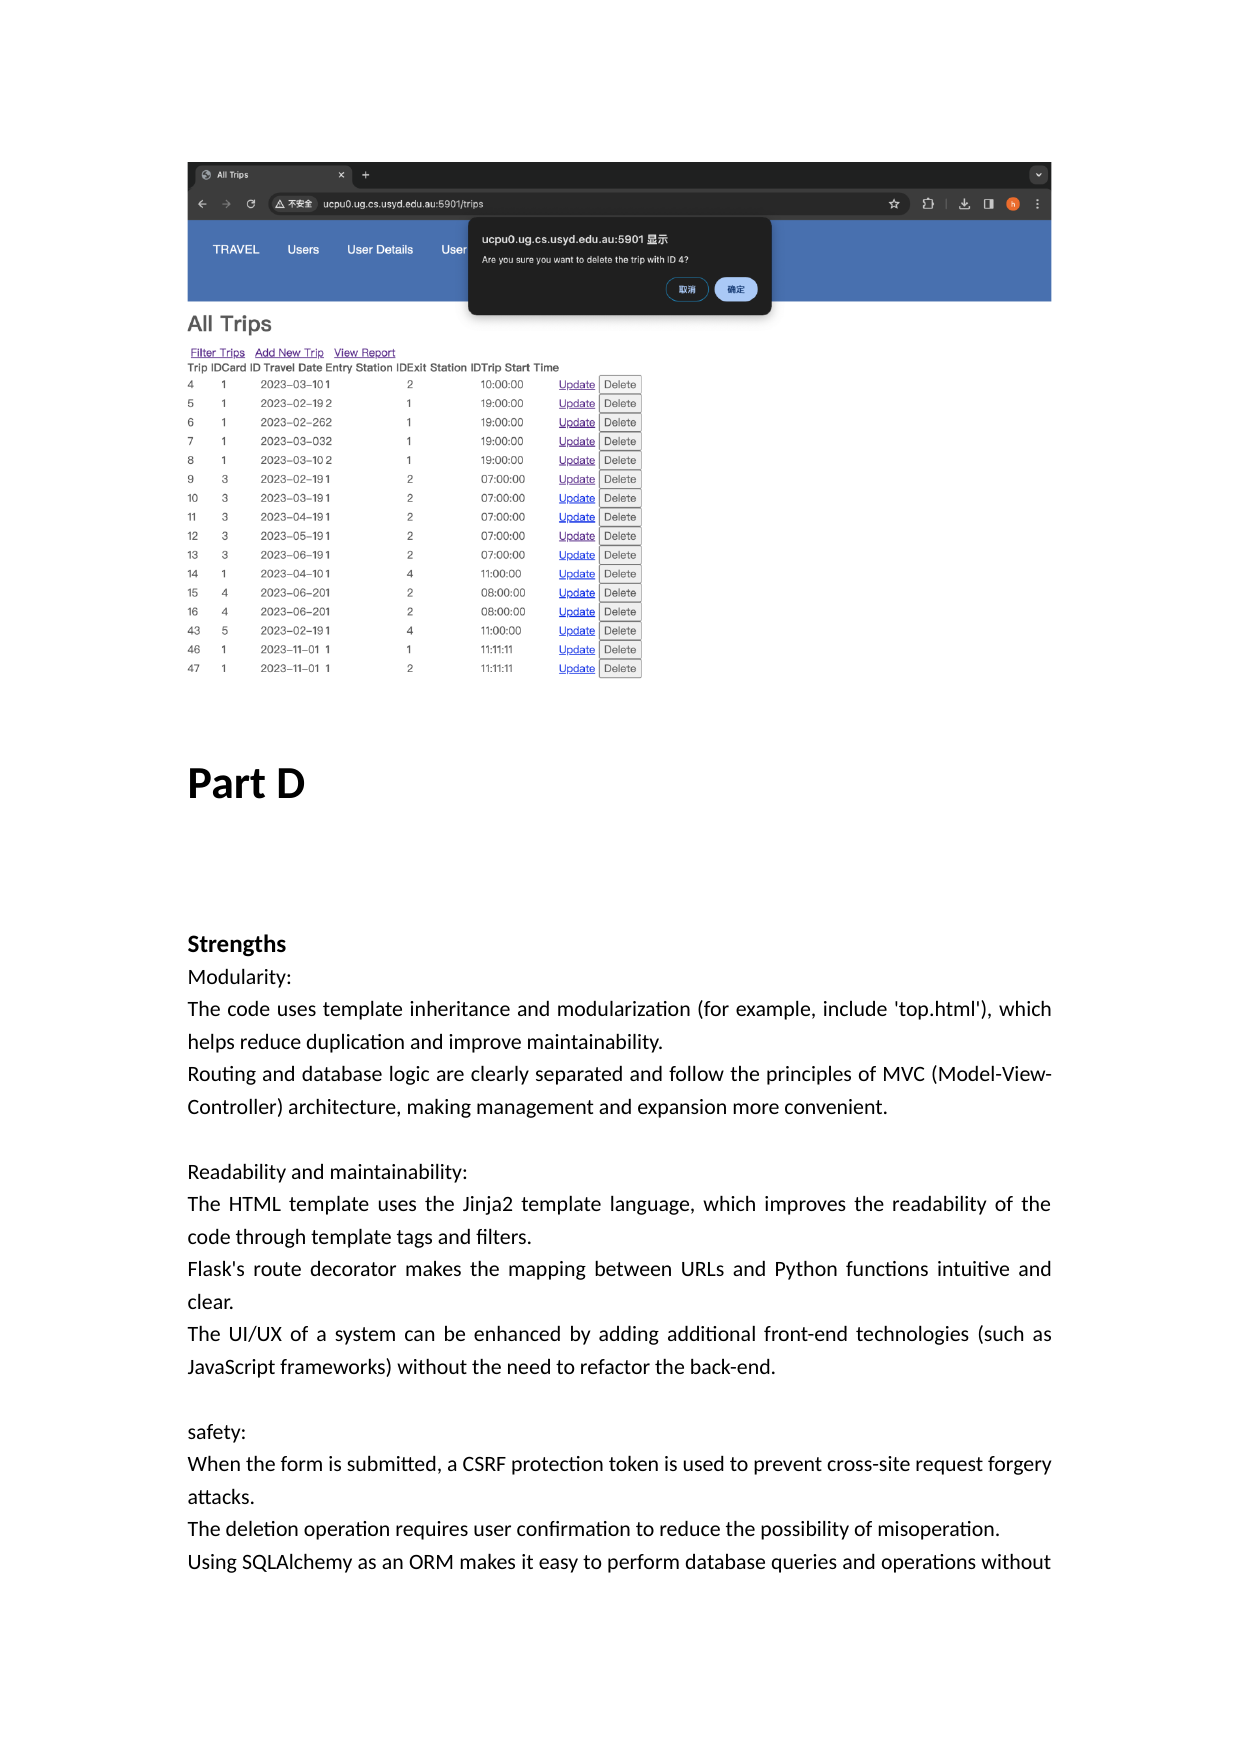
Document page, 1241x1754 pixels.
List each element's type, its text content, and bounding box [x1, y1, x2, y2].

text Readability and maintainability: [187, 1155, 1053, 1187]
text Flask's route decorator makes the mapping between URLs and Python functions intuitive and clear. [187, 1252, 1053, 1317]
text Strengths [187, 927, 1053, 960]
text Routing and database logic are clearly separated and follow the principles of MVC (Model-View-Controller) architecture, making management and expansion more convenient. [187, 1057, 1053, 1122]
text When the form is submitted, a CSRF protection token is used to prevent cross-site request forgery attacks. [187, 1447, 1053, 1512]
text safety: [187, 1415, 1053, 1447]
text The UI/UX of a system can be enhanced by adding additional front-end technologies (such as JavaScript frameworks) without the need to refactor the back-end. [187, 1317, 1053, 1382]
picture [187, 162, 1052, 702]
text The HTML template uses the Jinja2 template language, which improves the readability of the code through template tags and filters. [187, 1187, 1053, 1252]
text The code uses template inheritance and modularization (for example, include 'top.html'), which helps reduce duplication and improve maintainability. [187, 992, 1053, 1057]
text The deletion operation requires user confirmation to reduce the possibility of misoperation. [187, 1512, 1053, 1545]
subtitle Part D [187, 750, 1053, 815]
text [187, 1545, 1053, 1577]
text Modularity: [187, 960, 1053, 992]
